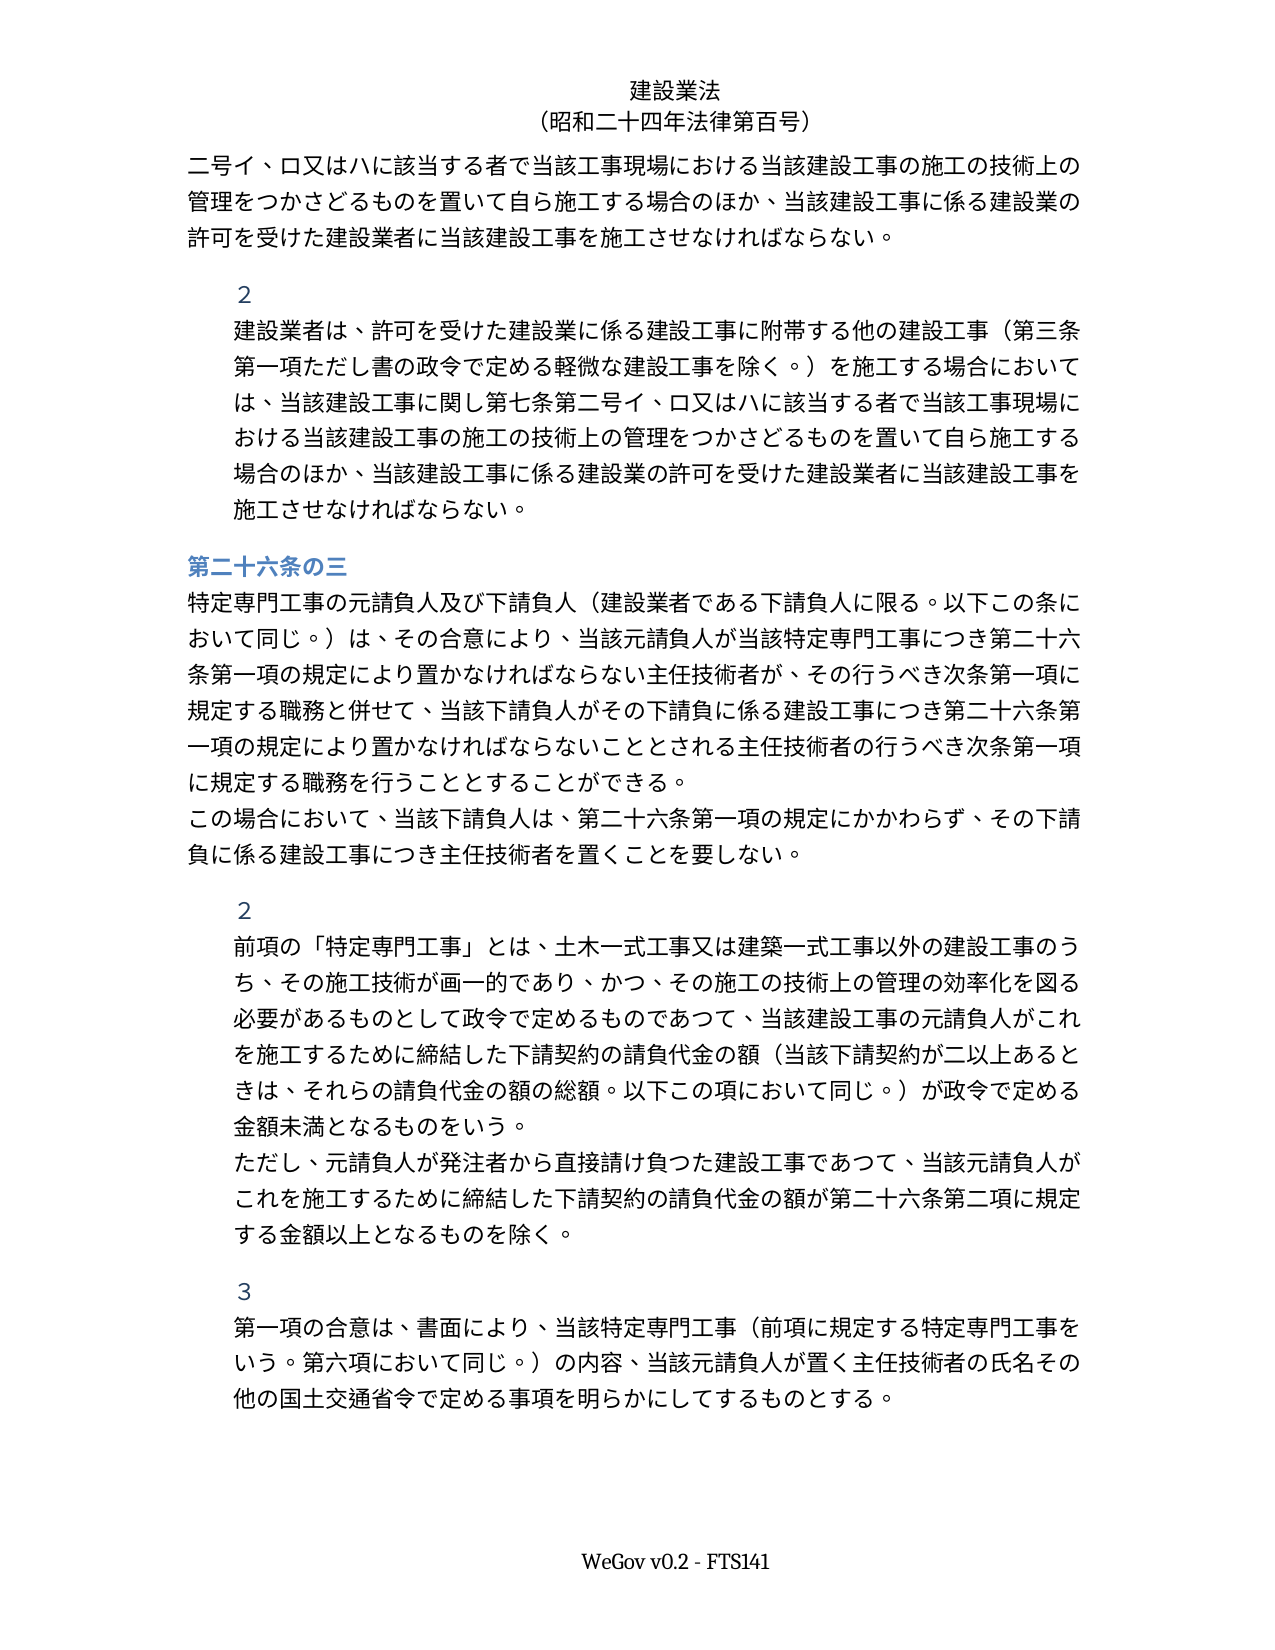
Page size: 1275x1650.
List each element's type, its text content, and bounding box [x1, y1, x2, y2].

subtitle ３ [233, 1276, 1087, 1307]
subtitle ２ [233, 279, 1087, 310]
text 第一項の合意は、書面により、当該特定専門工事（前項に規定する特定専門工事をいう。第六項において同じ。）の内容、当該元請負人が置く主任技術者の氏名その他の国土交通省令で定める事項を明らかにしてするものとする。 [233, 1311, 1087, 1414]
subtitle ２ [233, 895, 1087, 927]
text 建設業者は、許可を受けた建設業に係る建設工事に附帯する他の建設工事（第三条第一項ただし書の政令で定める軽微な建設工事を除く。）を施工する場合においては、当該建設工事に関し第七条第二号イ、ロ又はハに該当する者で当該工事現場における当該建設工事の施工の技術上の管理をつかさどるものを置いて自ら施工する場合のほか、当該建設工事に係る建設業の許可を受けた建設業者に当該建設工事を施工させなければならない。 [233, 314, 1087, 526]
text 特定専門工事の元請負人及び下請負人（建設業者である下請負人に限る。以下この条において同じ。）は、その合意により、当該元請負人が当該特定専門工事につき第二十六条第一項の規定により置かなければならない主任技術者が、その行うべき次条第一項に規定する職務と併せて、当該下請負人がその下請負に係る建設工事につき第二十六条第一項の規定により置かなければならないこととされる主任技術者の行うべき次条第一項に規定する職務を行うこととすることができる。 この場合において、当該下請負人は、第二十六条第一項の規定にかかわらず、その下請負に係る建設工事につき主任技術者を置くことを要しない。 [187, 587, 1087, 870]
text 前項の「特定専門工事」とは、土木一式工事又は建築一式工事以外の建設工事のうち、その施工技術が画一的であり、かつ、その施工の技術上の管理の効率化を図る必要があるものとして政令で定めるものであつて、当該建設工事の元請負人がこれを施工するために締結した下請契約の請負代金の額（当該下請契約が二以上あるときは、それらの請負代金の額の総額。以下この項において同じ。）が政令で定める金額未満となるものをいう。 ただし、元請負人が発注者から直接請け負つた建設工事であつて、当該元請負人がこれを施工するために締結した下請契約の請負代金の額が第二十六条第二項に規定する金額以上となるものを除く。 [233, 931, 1087, 1250]
subtitle 第二十六条の三 [187, 551, 1087, 582]
